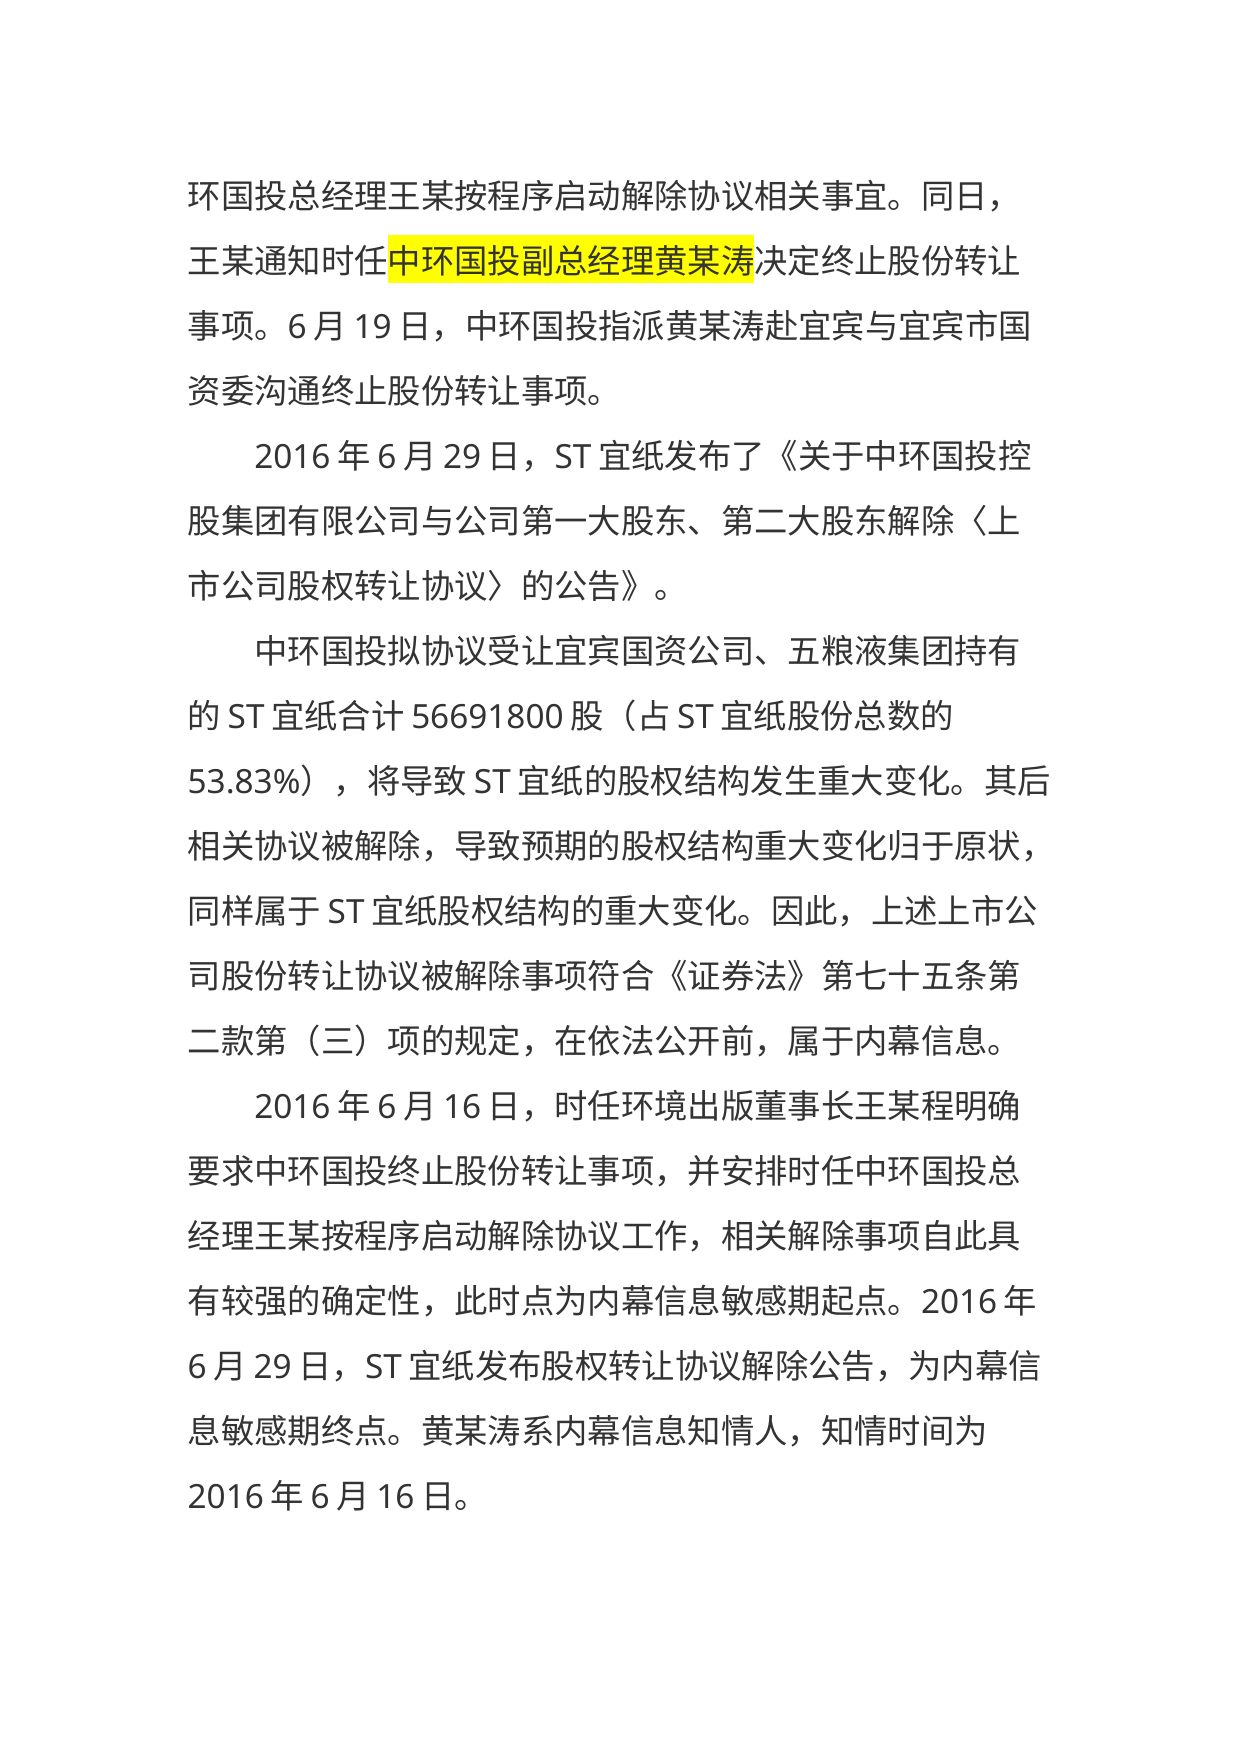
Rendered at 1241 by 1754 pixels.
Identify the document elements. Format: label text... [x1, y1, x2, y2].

text 中环国投拟协议受让宜宾国资公司、五粮液集团持有的ST宜纸合计56691800股（占ST宜纸股份总数的53.83%），将导致ST宜纸的股权结构发生重大变化。其后相关协议被解除，导致预期的股权结构重大变化归于原状，同样属于ST宜纸股权结构的重大变化。因此，上述上市公司股份转让协议被解除事项符合《证券法》第七十五条第二款第（三）项的规定，在依法公开前，属于内幕信息。 [187, 617, 1053, 1072]
text 2016年6月29日，ST宜纸发布了《关于中环国投控股集团有限公司与公司第一大股东、第二大股东解除〈上市公司股权转让协议〉的公告》。 [187, 422, 1053, 617]
text 2016年6月16日，时任环境出版董事长王某程明确要求中环国投终止股份转让事项，并安排时任中环国投总经理王某按程序启动解除协议工作，相关解除事项自此具有较强的确定性，此时点为内幕信息敏感期起点。2016年6月29日，ST宜纸发布股权转让协议解除公告，为内幕信息敏感期终点。黄某涛系内幕信息知情人，知情时间为2016年6月16日。 [187, 1072, 1053, 1527]
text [187, 162, 1053, 422]
